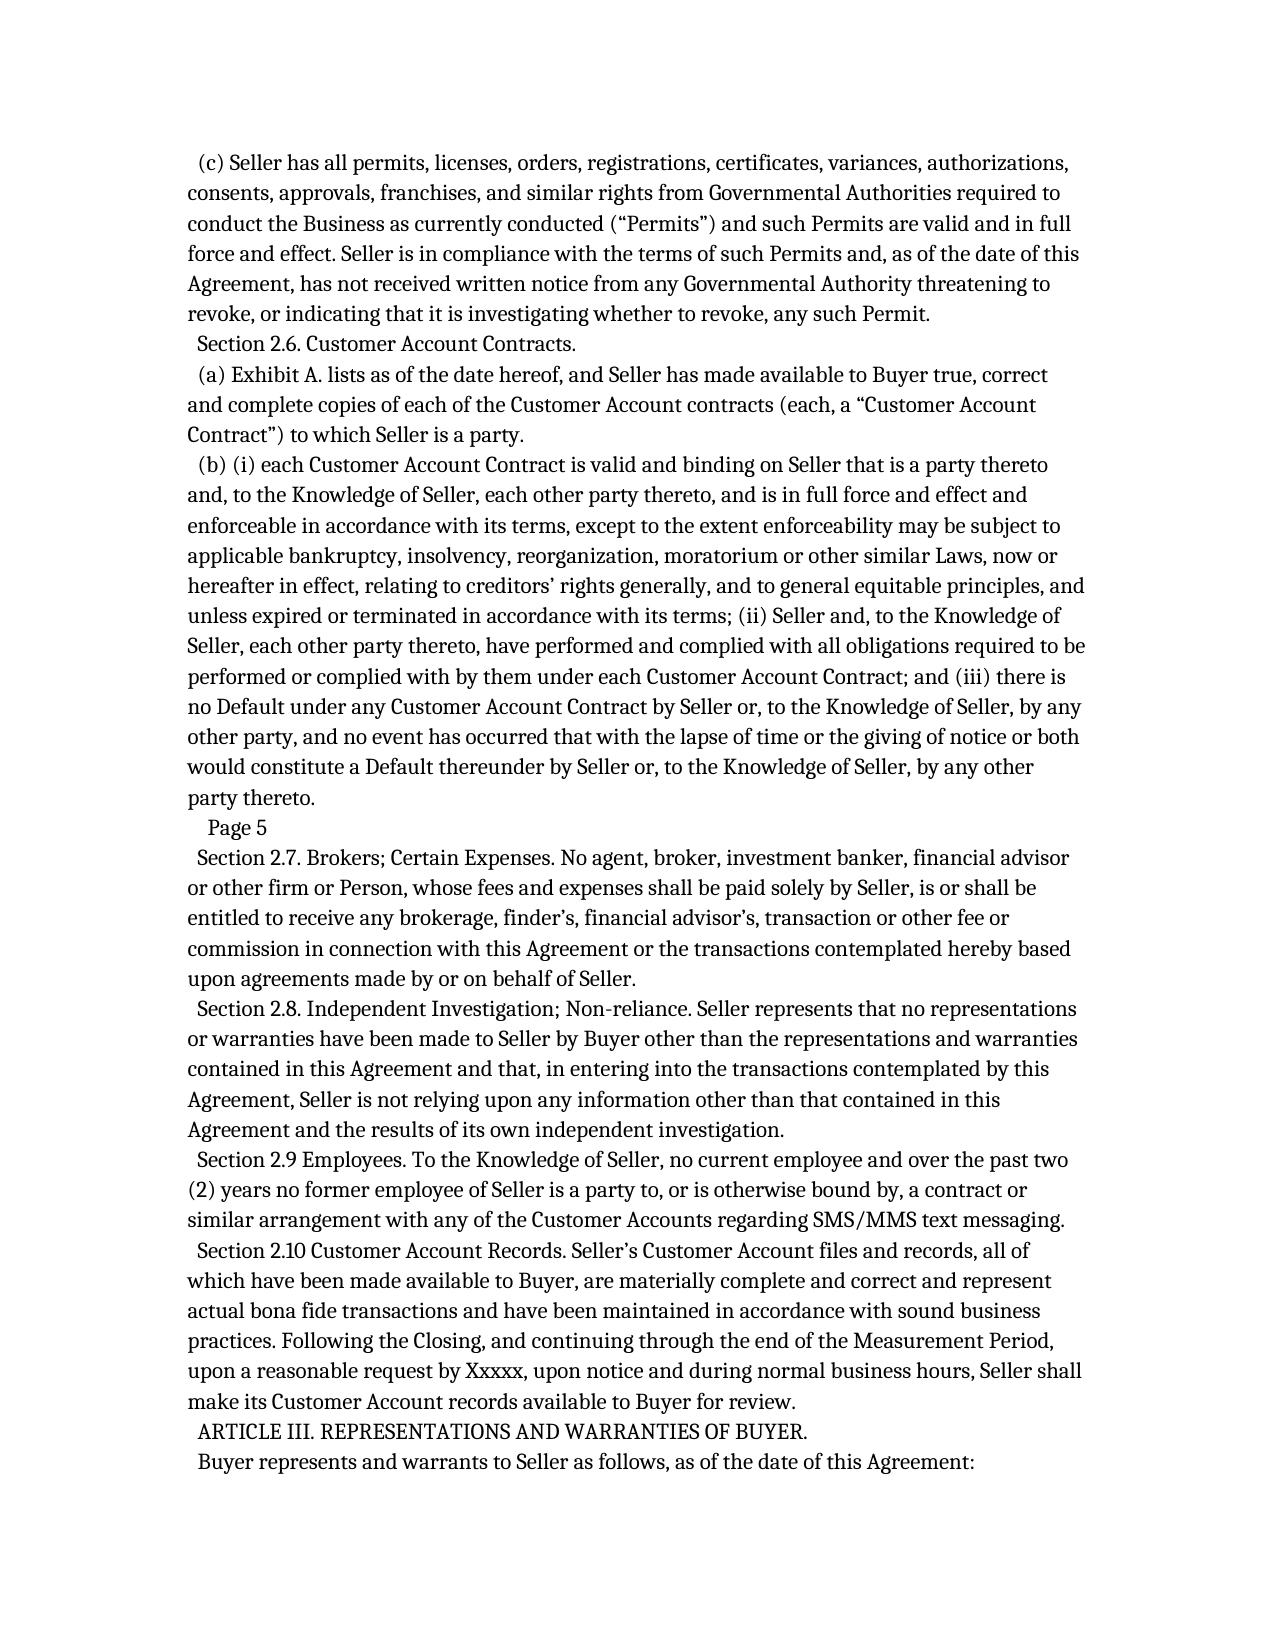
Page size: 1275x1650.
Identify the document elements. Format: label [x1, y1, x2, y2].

text [187, 150, 1087, 1475]
